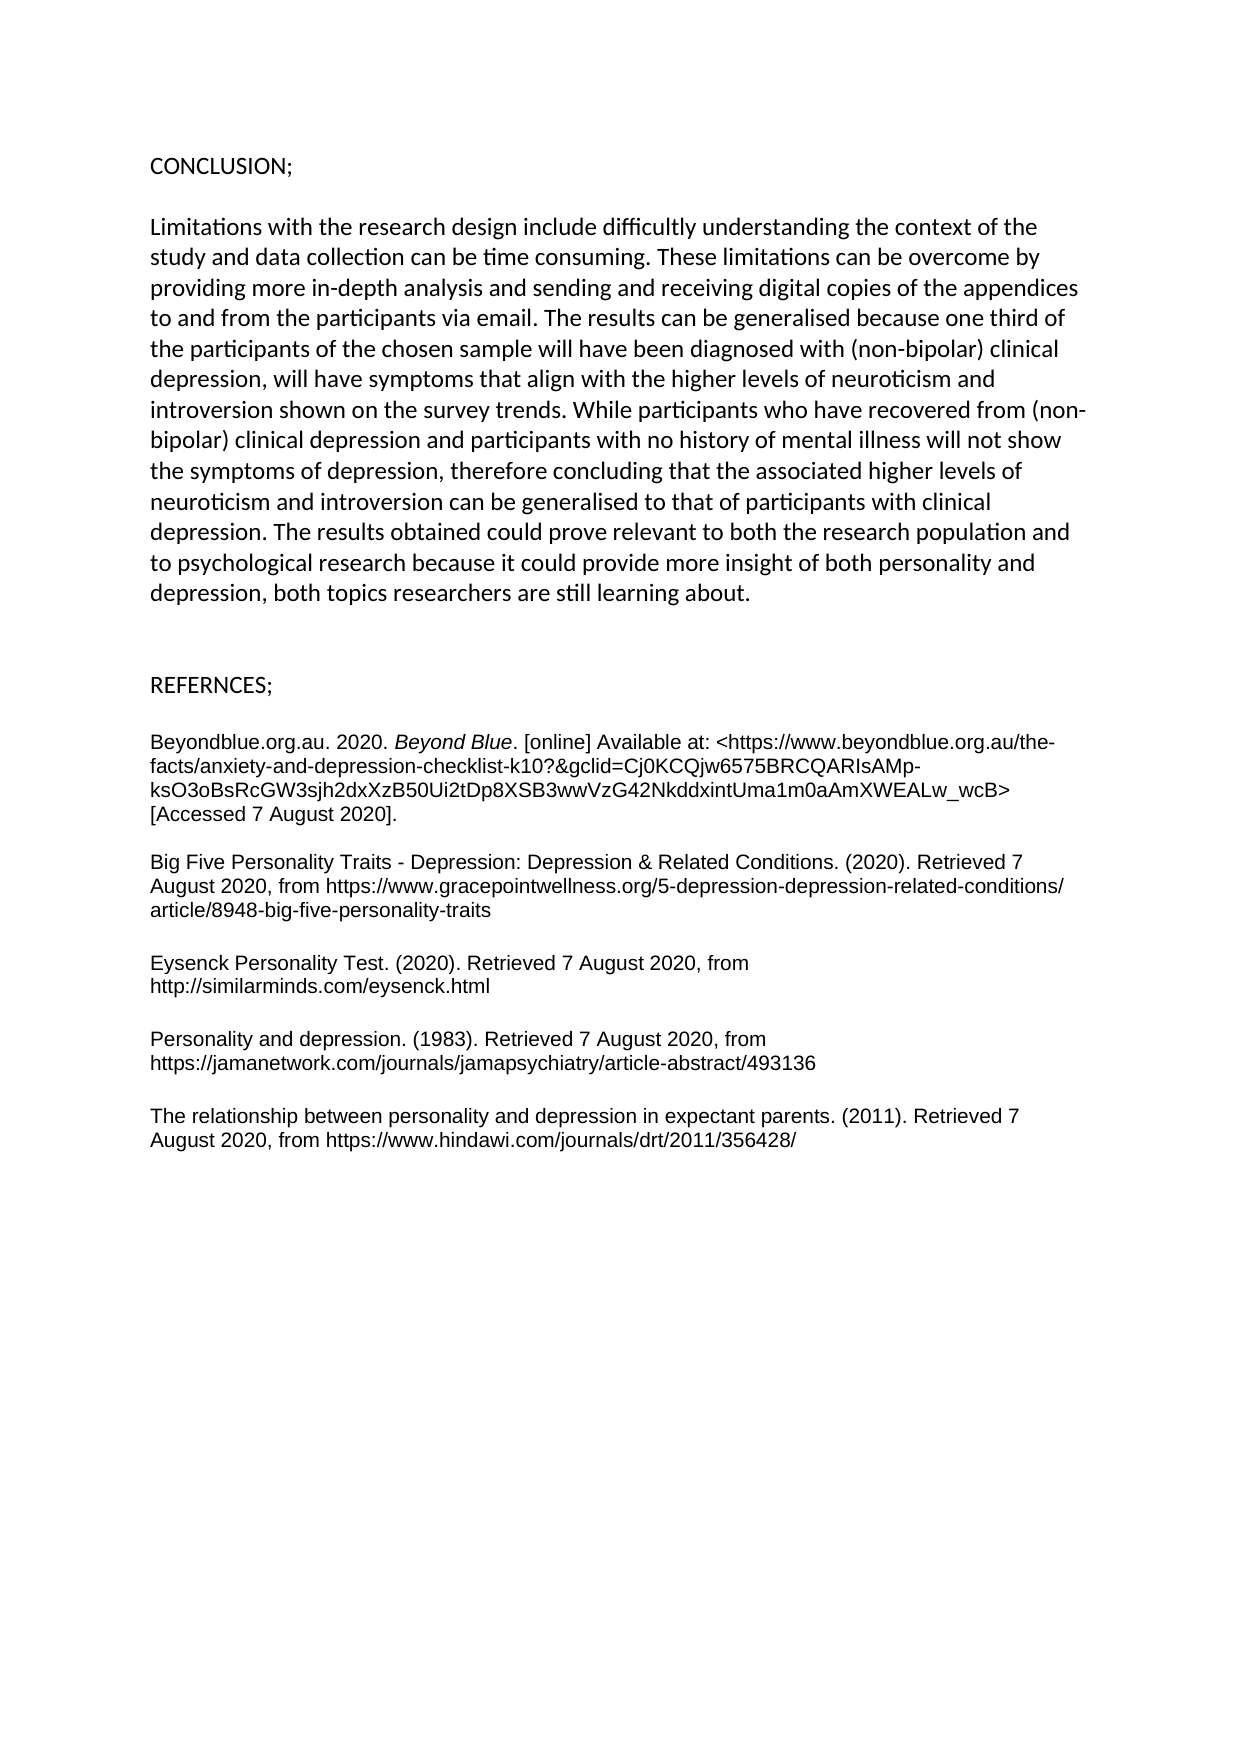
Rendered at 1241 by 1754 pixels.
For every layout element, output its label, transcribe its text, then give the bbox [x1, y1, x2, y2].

text Personality and depression. (1983). Retrieved 7 August 2020, from https://jamanetwork.com/journals/jamapsychiatry/article-abstract/493136 [767, 1027, 1090, 1075]
text CONCLUSION; [150, 150, 1090, 181]
text Beyondblue.org.au. 2020. Beyond Blue. [online] Available at: <https://www.beyondblue.org.au/the-facts/anxiety-and-depression-checklist-k10?&gclid=Cj0KCQjw6575BRCQARIsAMp-ksO3oBsRcGW3sjh2dxXzB50Ui2tDp8XSB3wwVzG42NkddxintUma1m0aAmXWEALw_wcB> [Accessed 7 August 2020]. [398, 730, 1090, 826]
text Eysenck Personality Test. (2020). Retrieved 7 August 2020, from http://similarminds.com/eysenck.html [490, 950, 1090, 998]
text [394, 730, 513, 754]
text Limitations with the research design include difficultly understanding the context of the study and data collection can be time consuming. These limitations can be overcome by providing more in-depth analysis and sending and receiving digital copies of the appendices to and from the participants via email. The results can be generalised because one third of the participants of the chosen sample will have been diagnosed with (non-bipolar) clinical depression, will have symptoms that align with the higher levels of neuroticism and introversion shown on the survey trends. While participants who have recovered from (non-bipolar) clinical depression and participants with no history of mental illness will not show the symptoms of depression, therefore concluding that the associated higher levels of neuroticism and introversion can be generalised to that of participants with clinical depression. The results obtained could prove relevant to both the research population and to psychological research because it could provide more insight of both personality and depression, both topics researchers are still learning about. [150, 211, 1090, 608]
text REFERNCES; [150, 669, 1090, 699]
text Big Five Personality Traits - Depression: Depression & Related Conditions. (2020). Retrieved 7 August 2020, from https://www.gracepointwellness.org/5-depression-depression-related-conditions/article/8948-big-five-personality-traits [492, 850, 1090, 922]
text The relationship between personality and depression in expectant parents. (2011). Retrieved 7 August 2020, from https://www.hindawi.com/journals/drt/2011/356428/ [797, 1104, 1090, 1152]
